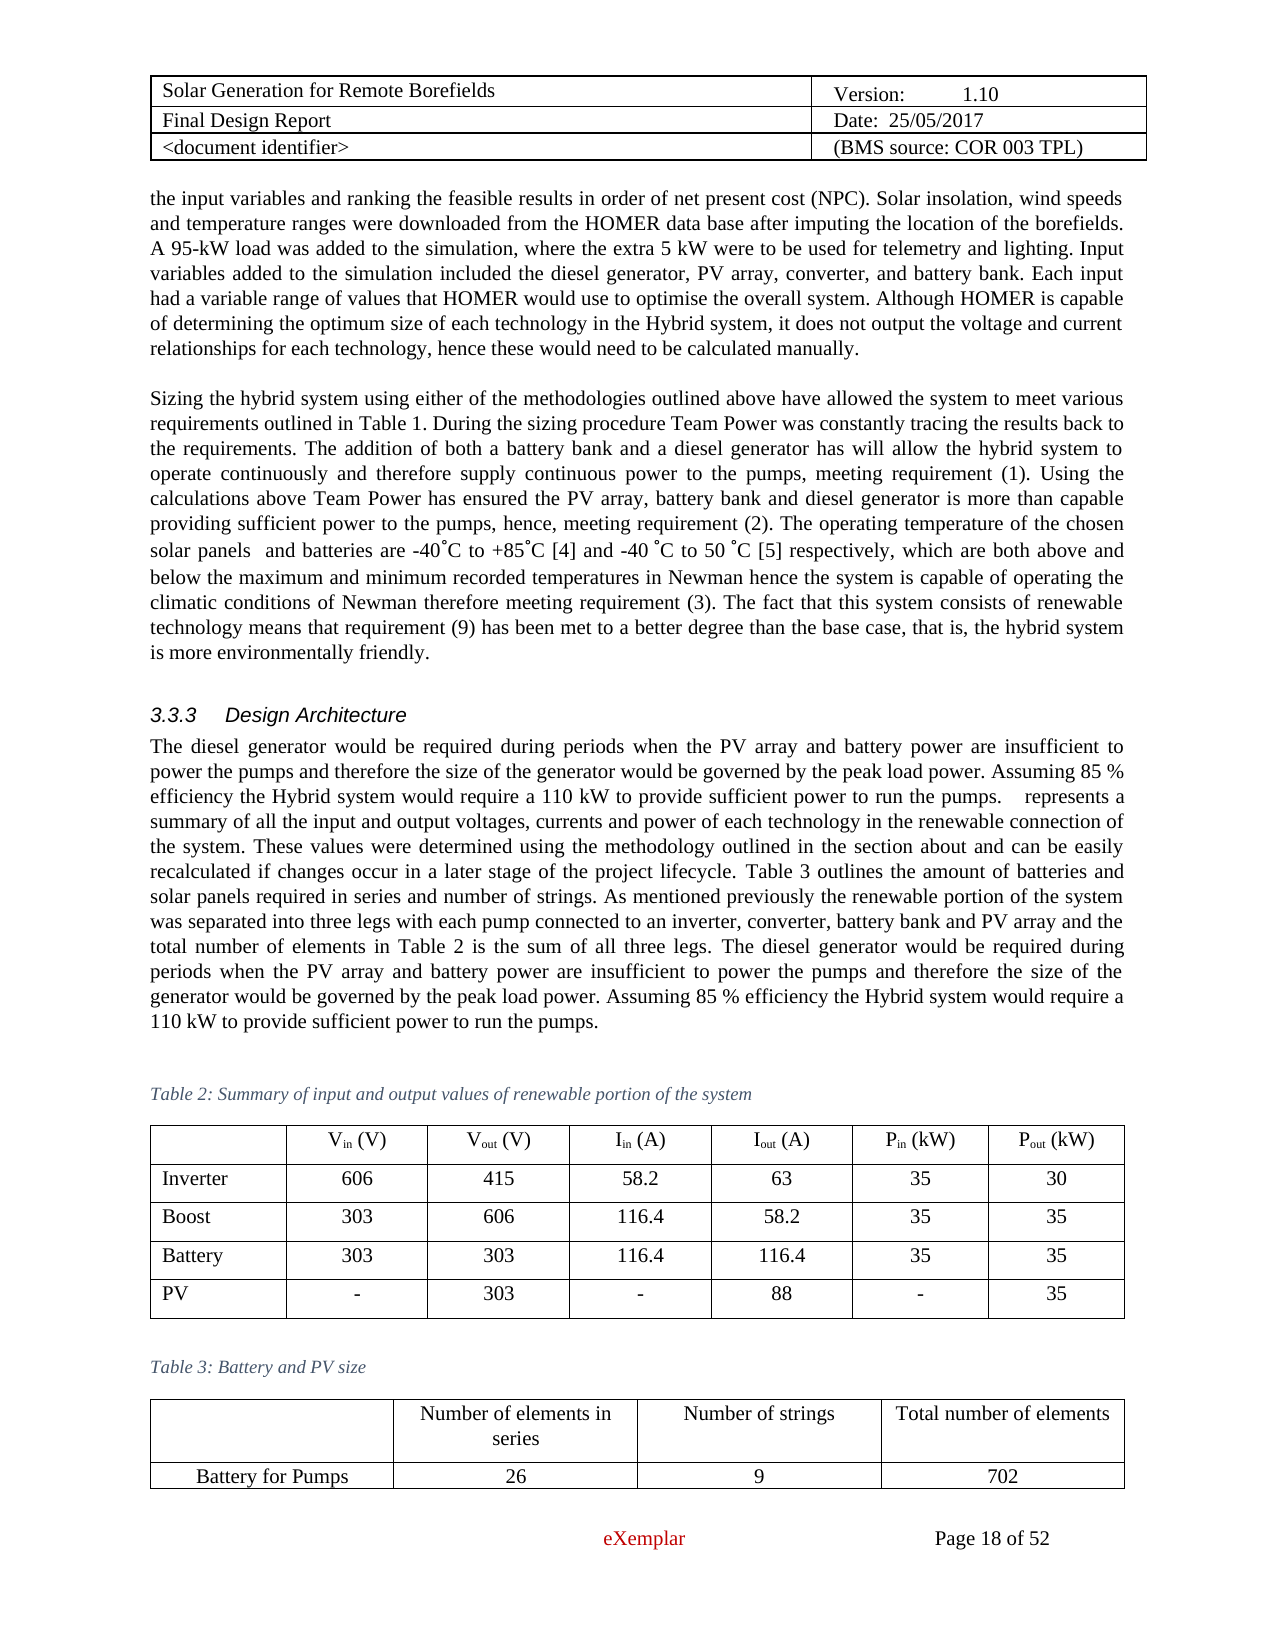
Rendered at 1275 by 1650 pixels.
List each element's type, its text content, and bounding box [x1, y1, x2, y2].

table_header Total number of elements [882, 1400, 1124, 1462]
table_cell 35 [853, 1203, 988, 1241]
table_header [151, 1126, 286, 1163]
table_cell 606 [428, 1203, 569, 1241]
table_cell 606 [287, 1165, 427, 1202]
table_cell - [570, 1280, 711, 1318]
table_cell 88 [712, 1280, 852, 1318]
table_cell Battery [151, 1242, 286, 1279]
table_cell 116.4 [570, 1203, 711, 1241]
text Table 1 represents a summary of all the input and output voltages, currents and power of each technology in the renewable connection of the system. These values were determined using the methodology outlined in the section about and can be easily recalculated if changes occur in a later stage of the project lifecycle. Table 2 outlines the amount of batteries and solar panels required in series and number of strings. As mentioned previously the renewable portion of the system was separated into three legs with each pump connected to an inverter, converter, battery bank and PV array and the total number of elements in Table 2 is the sum of all three legs. The diesel generator would be required during periods when the PV array and battery power are insufficient to power the pumps and therefore the size of the generator would be governed by the peak load power. Assuming 85 % efficiency the Hybrid system would require a 110 kW to provide sufficient power to run the pumps. [150, 733, 1125, 1033]
table_cell 35 [853, 1242, 988, 1279]
table_header Vin (V) [287, 1126, 427, 1163]
table_cell 58.2 [712, 1203, 852, 1241]
table_cell 26 [394, 1463, 637, 1488]
table_cell 303 [287, 1203, 427, 1241]
table_cell 116.4 [570, 1242, 711, 1279]
table_cell 303 [428, 1242, 569, 1279]
table_header Pin (kW) [853, 1126, 988, 1163]
table_cell 116.4 [712, 1242, 852, 1279]
table_cell Battery for Pumps [151, 1463, 393, 1488]
table_cell - [287, 1280, 427, 1318]
table_cell 9 [638, 1463, 881, 1488]
subtitle Design Architecture [150, 701, 1125, 726]
table_header Number of elements in series [394, 1400, 637, 1462]
table_cell 35 [989, 1280, 1124, 1318]
table_cell Boost [151, 1203, 286, 1241]
table_cell - [853, 1280, 988, 1318]
table_cell 35 [853, 1165, 988, 1202]
table_header Iin (A) [570, 1126, 711, 1163]
table_cell 303 [287, 1242, 427, 1279]
table_cell 415 [428, 1165, 569, 1202]
table_cell 35 [989, 1203, 1124, 1241]
table_cell 30 [989, 1165, 1124, 1202]
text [150, 185, 1125, 360]
table_header [151, 1400, 393, 1462]
table_header Pout (kW) [989, 1126, 1124, 1163]
table_cell Inverter [151, 1165, 286, 1202]
table_cell 63 [712, 1165, 852, 1202]
table_cell 58.2 [570, 1165, 711, 1202]
table_cell PV [151, 1280, 286, 1318]
table_header Number of strings [638, 1400, 881, 1462]
text Sizing the hybrid system using either of the methodologies outlined above have allowed the system to meet various requirements outlined in Table 1. During the sizing procedure Team Power was constantly tracing the results back to the requirements. The addition of both a battery bank and a diesel generator has will allow the hybrid system to operate continuously and therefore supply continuous power to the pumps, meeting requirement (1). Using the calculations above Team Power has ensured the PV array, battery bank and diesel generator is more than capable providing sufficient power to the pumps, hence, meeting requirement (2). The operating temperature of the chosen solar panels and batteries are -40˚C to +85˚C [4] and -40 ˚C to 50 ˚C [5] respectively, which are both above and below the maximum and minimum recorded temperatures in Newman hence the system is capable of operating the climatic conditions of Newman therefore meeting requirement (3). The fact that this system consists of renewable technology means that requirement (9) has been met to a better degree than the base case, that is, the hybrid system is more environmentally friendly. [150, 385, 1125, 664]
table_header Vout (V) [428, 1126, 569, 1163]
table_cell 702 [882, 1463, 1124, 1488]
table_cell 35 [989, 1242, 1124, 1279]
table_cell 303 [428, 1280, 569, 1318]
table_header Iout (A) [712, 1126, 852, 1163]
